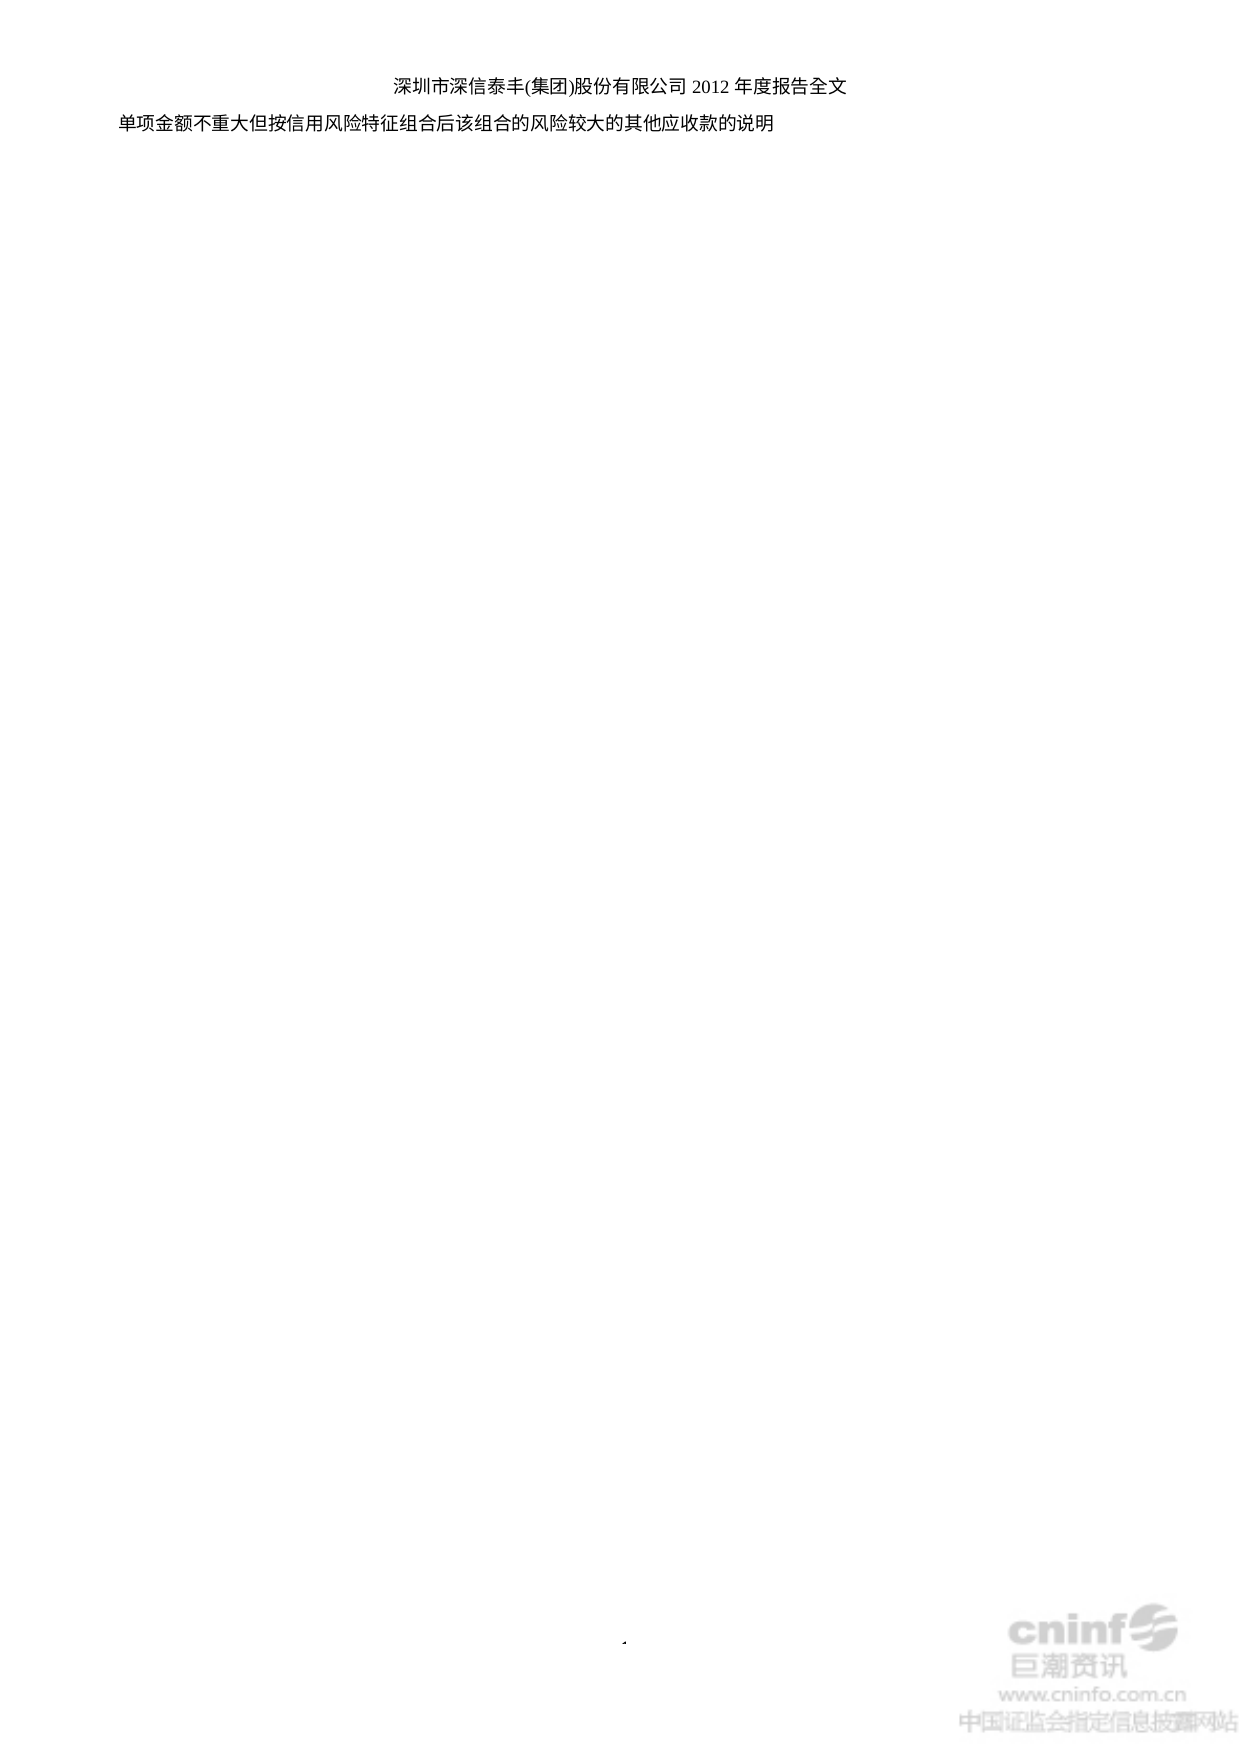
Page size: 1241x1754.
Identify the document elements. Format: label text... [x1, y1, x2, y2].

picture [958, 1593, 1241, 1754]
text 单项金额不重大但按信用风险特征组合后该组合的风险较大的其他应收款的说明 [118, 110, 1240, 136]
